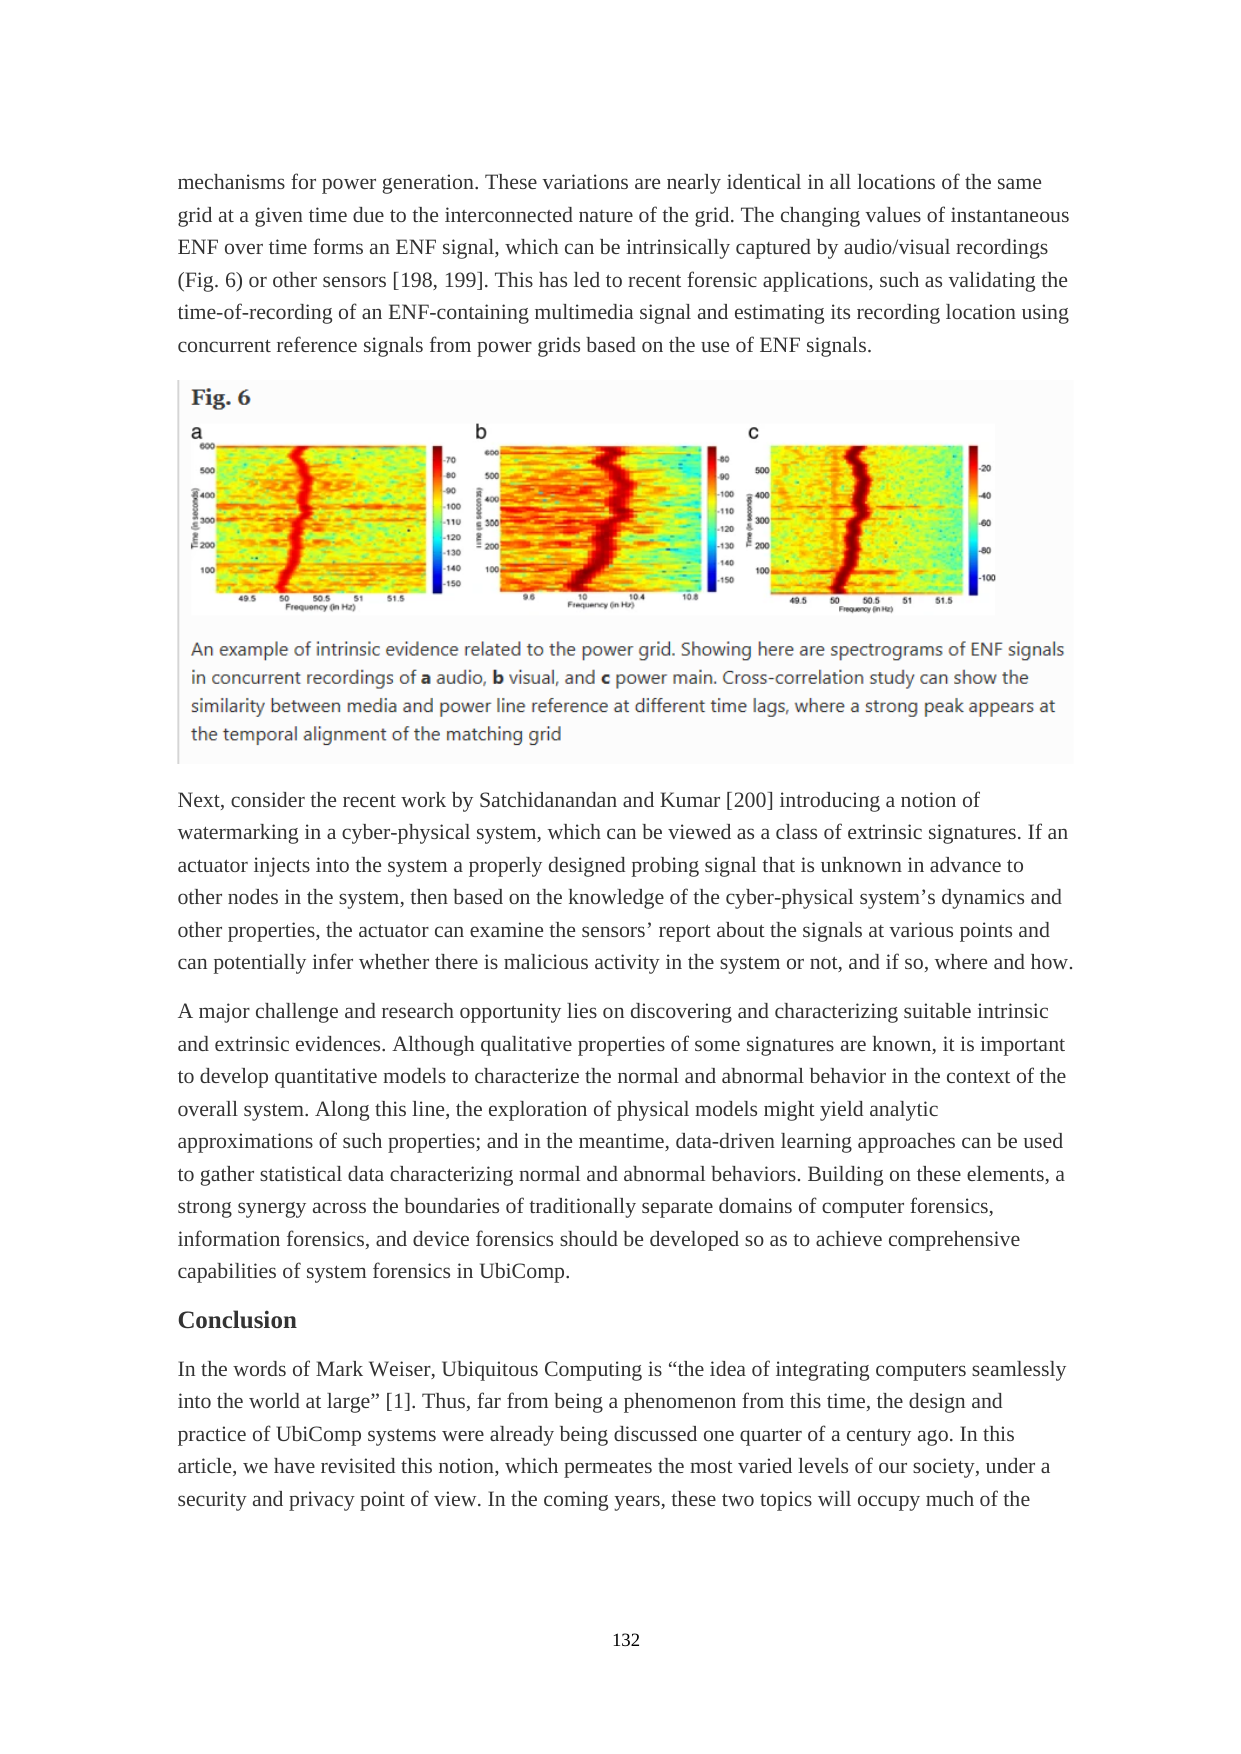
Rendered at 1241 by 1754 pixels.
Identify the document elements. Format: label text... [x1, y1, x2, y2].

picture [177, 380, 1074, 764]
text Conclusion [177, 1303, 1075, 1336]
text Next, consider the recent work by Satchidanandan and Kumar [200] introducing a notion of watermarking in a cyber-physical system, which can be viewed as a class of extrinsic signatures. If an actuator injects into the system a properly designed probing signal that is unknown in advance to other nodes in the system, then based on the knowledge of the cyber-physical system’s dynamics and other properties, the actuator can examine the sensors’ report about the signals at various points and can potentially infer whether there is malicious activity in the system or not, and if so, where and how. [177, 783, 1075, 978]
text A major challenge and research opportunity lies on discovering and characterizing suitable intrinsic and extrinsic evidences. Although qualitative properties of some signatures are known, it is important to develop quantitative models to characterize the normal and abnormal behavior in the context of the overall system. Along this line, the exploration of physical models might yield analytic approximations of such properties; and in the meantime, data-driven learning approaches can be used to gather statistical data characterizing normal and abnormal behaviors. Building on these elements, a strong synergy across the boundaries of traditionally separate domains of computer forensics, information forensics, and device forensics should be developed so as to achieve comprehensive capabilities of system forensics in UbiComp. [177, 994, 1075, 1287]
